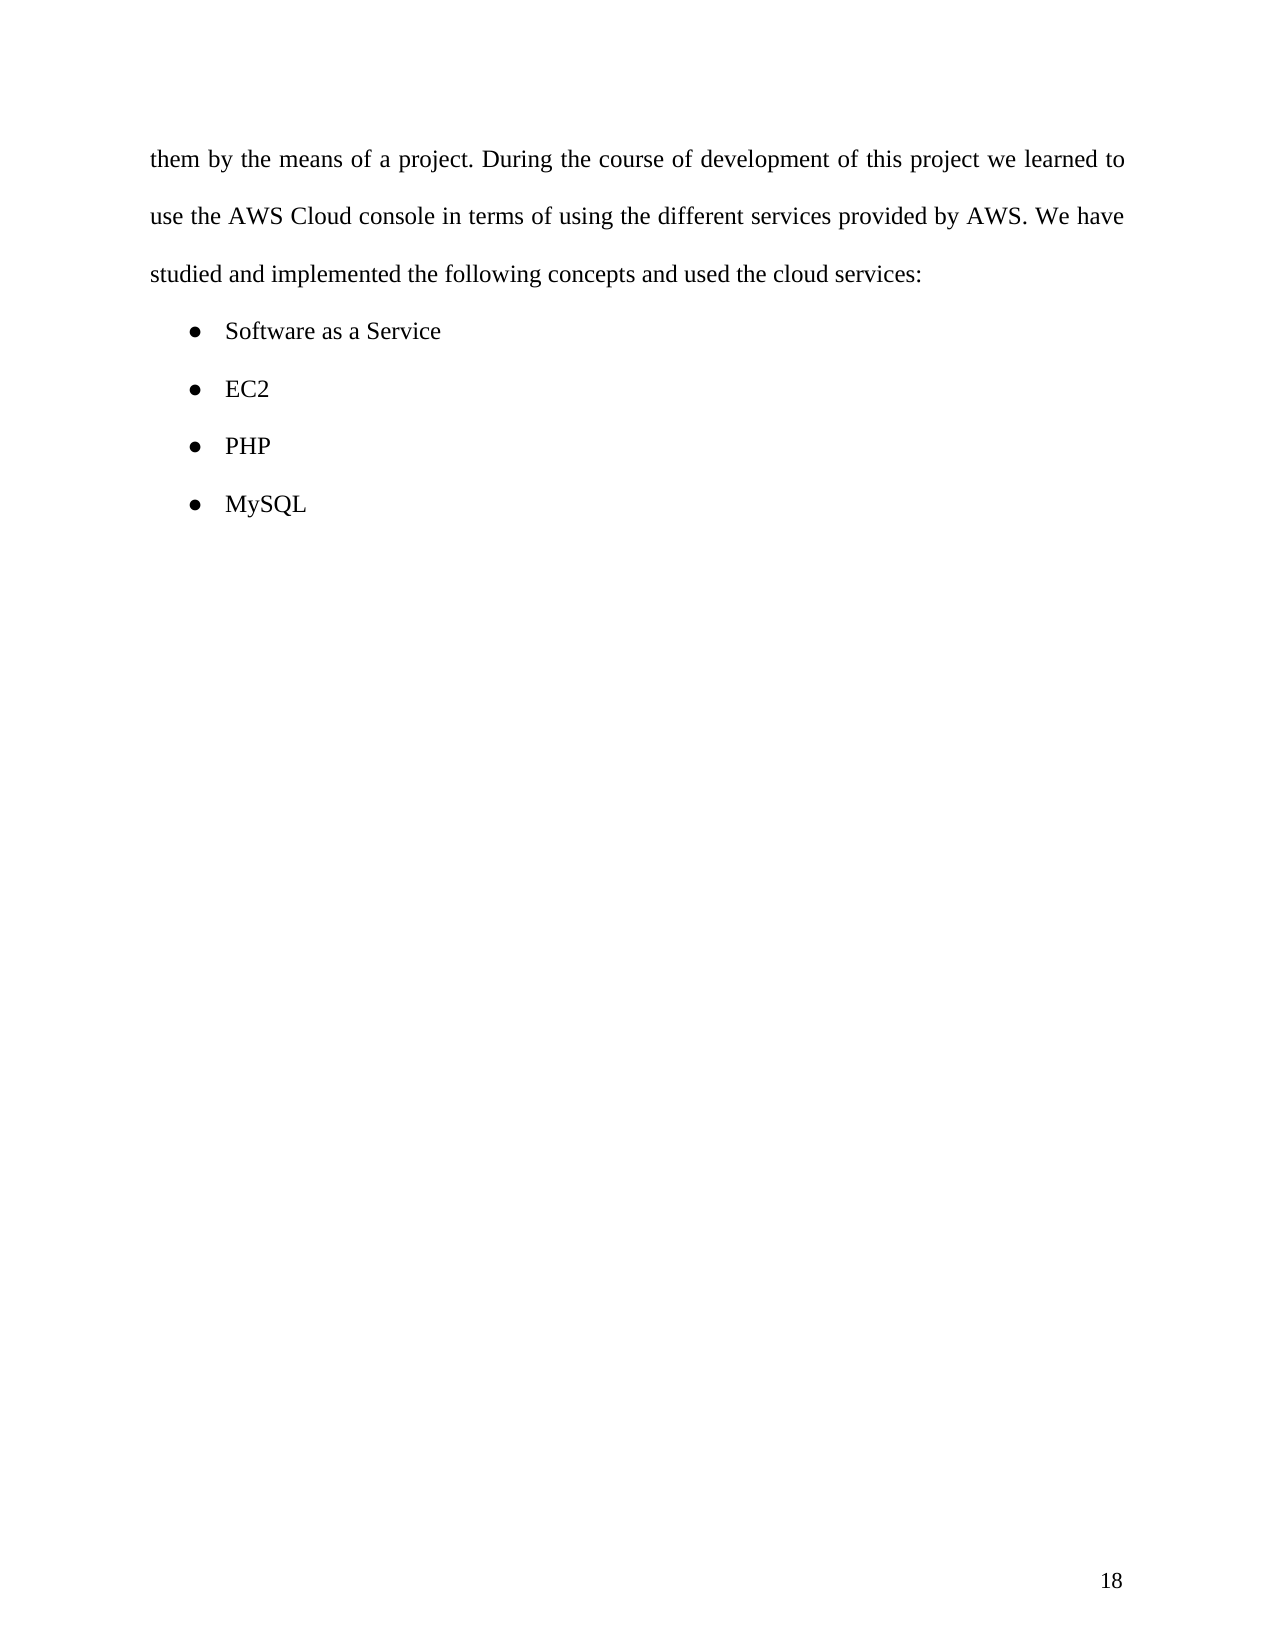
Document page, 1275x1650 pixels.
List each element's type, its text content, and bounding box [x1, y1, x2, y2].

list EC2 [187, 374, 1210, 403]
list PHP [187, 431, 1210, 460]
list MySQL [187, 489, 1210, 517]
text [150, 144, 1125, 287]
list Software as a Service [187, 316, 1210, 345]
